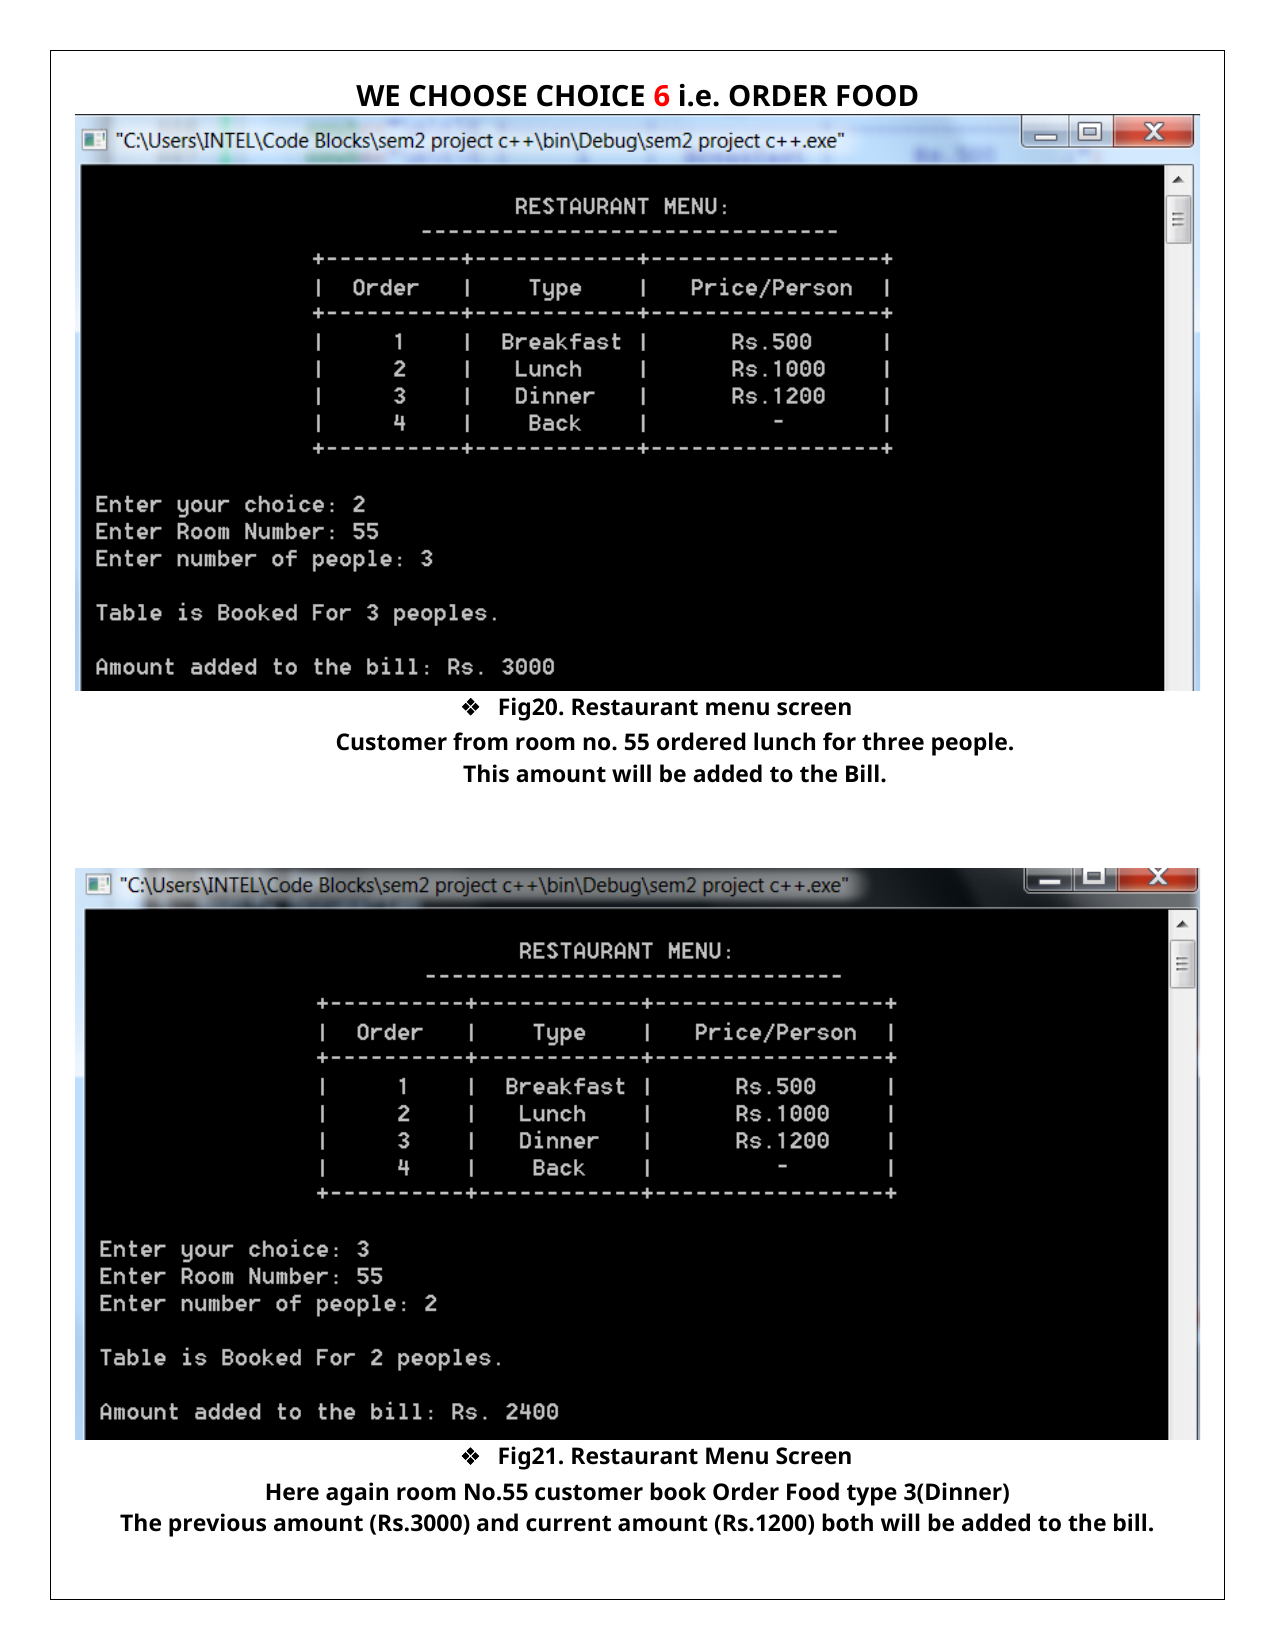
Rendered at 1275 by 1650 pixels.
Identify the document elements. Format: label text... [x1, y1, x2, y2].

list Fig21. Restaurant Menu Screen [112, 1440, 1200, 1471]
picture [75, 868, 1200, 1440]
text The previous amount (Rs.3000) and current amount (Rs.1200) both will be added to the bill. [75, 1507, 1200, 1538]
text WE CHOOSE CHOICE 6 i.e. ORDER FOOD [75, 75, 1200, 114]
picture [75, 114, 1200, 691]
list Fig20. Restaurant menu screen [112, 691, 1200, 722]
list Customer from room no. 55 ordered lunch for three people. [150, 726, 1200, 758]
list This amount will be added to the Bill. [150, 758, 1200, 789]
text Here again room No.55 customer book Order Food type 3(Dinner) [75, 1476, 1200, 1507]
